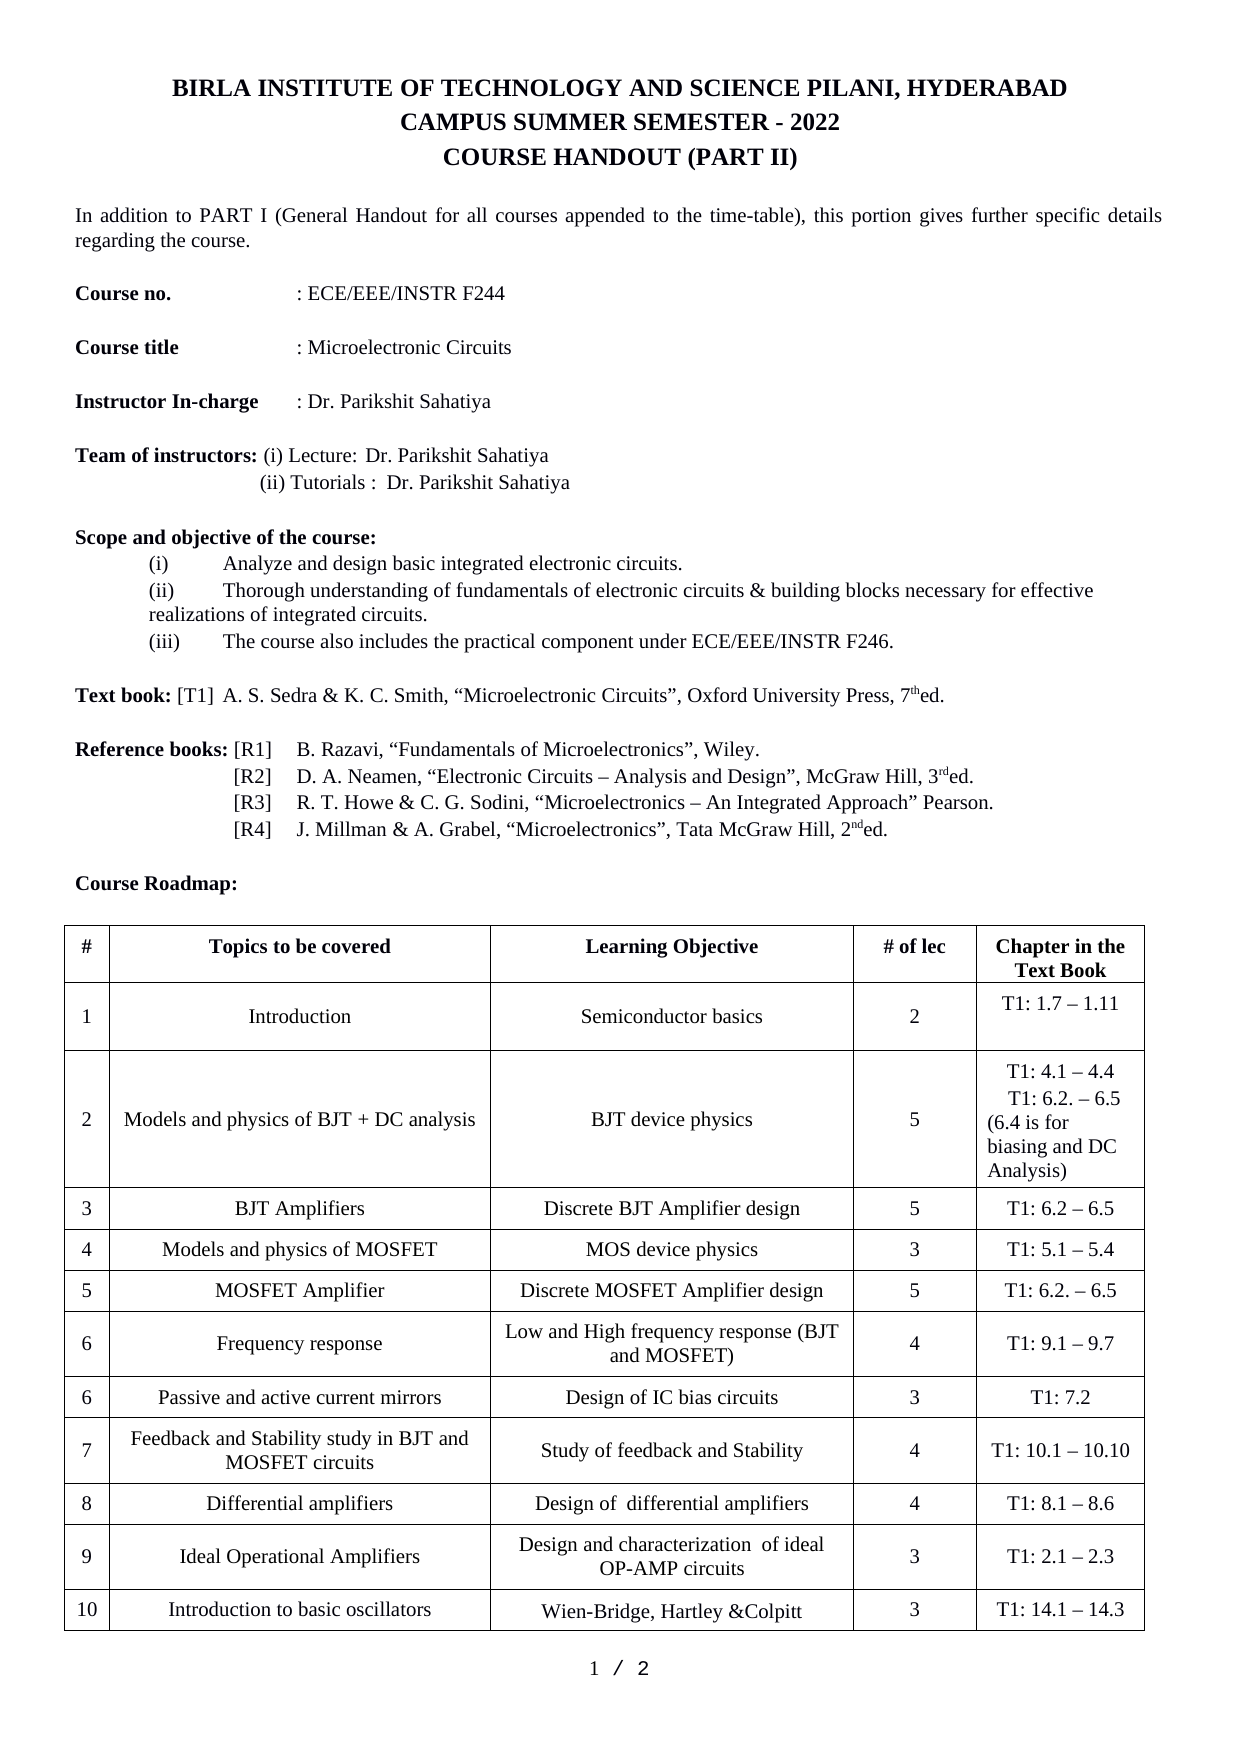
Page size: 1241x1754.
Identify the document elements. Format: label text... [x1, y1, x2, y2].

table_cell T1: 7.2 [977, 1377, 1144, 1417]
text [R2] D. A. Neamen, “Electronic Circuits – Analysis and Design”, McGraw Hill, 3rded. [R3] R. T. Howe & C. G. Sodini, “Microelectronics – An Integrated Approach” Pearson. [R4] J. Millman & A. Grabel, “Microelectronics”, Tata McGraw Hill, 2nded. [233, 763, 994, 841]
table_cell 4 [854, 1484, 976, 1523]
table_cell 3 [854, 1230, 976, 1270]
table_cell Semiconductor basics [491, 983, 853, 1050]
table_cell 3 [854, 1590, 976, 1630]
table_cell MOS device physics [491, 1230, 853, 1270]
table_cell Wien-Bridge, Hartley &Colpitt [491, 1590, 853, 1630]
table_cell Study of feedback and Stability [491, 1418, 853, 1482]
text Course no. : ECE/EEE/INSTR F244 [75, 281, 1176, 305]
table_cell Differential amplifiers [110, 1484, 490, 1523]
table_cell 5 [854, 1188, 976, 1228]
table_cell Discrete MOSFET Amplifier design [491, 1271, 853, 1311]
table_cell 8 [65, 1484, 109, 1523]
table_cell T1: 6.2 – 6.5 [977, 1188, 1144, 1228]
table_cell 2 [65, 1051, 109, 1187]
table_cell Introduction [110, 983, 490, 1050]
table_cell T1: 14.1 – 14.3 [977, 1590, 1144, 1630]
table_cell Introduction to basic oscillators [110, 1590, 490, 1630]
table_cell Passive and active current mirrors [110, 1377, 490, 1417]
table_cell MOSFET Amplifier [110, 1271, 490, 1311]
table_header Learning Objective [491, 926, 853, 982]
table_cell 6 [65, 1312, 109, 1376]
table_cell 6 [65, 1377, 109, 1417]
table_cell T1: 2.1 – 2.3 [977, 1525, 1144, 1589]
table_cell Design and characterization of ideal OP-AMP circuits [491, 1525, 853, 1589]
table_header Chapter in the Text Book [977, 926, 1144, 982]
table_cell 1 [65, 983, 109, 1050]
title COURSE HANDOUT (PART II) [115, 142, 1125, 171]
table_cell T1: 8.1 – 8.6 [977, 1484, 1144, 1523]
table_cell Design of differential amplifiers [491, 1484, 853, 1523]
text Scope and objective of the course: [75, 524, 1176, 549]
table_cell 4 [854, 1418, 976, 1482]
table_cell 2 [854, 983, 976, 1050]
list Analyze and design basic integrated electronic circuits. [149, 551, 1176, 575]
table_cell 3 [854, 1525, 976, 1589]
text (ii) Tutorials : Dr. Parikshit Sahatiya [259, 470, 1176, 494]
table_cell Discrete BJT Amplifier design [491, 1188, 853, 1228]
table_header # of lec [854, 926, 976, 982]
table_header # [65, 926, 109, 982]
list Thorough understanding of fundamentals of electronic circuits & building blocks necessary for effective realizations of integrated circuits. [149, 578, 1094, 626]
table_cell Ideal Operational Amplifiers [110, 1525, 490, 1589]
table_cell 4 [854, 1312, 976, 1376]
table_cell 5 [854, 1271, 976, 1311]
table_cell T1: 10.1 – 10.10 [977, 1418, 1144, 1482]
table_cell 5 [854, 1051, 976, 1187]
table_cell BJT Amplifiers [110, 1188, 490, 1228]
table_cell 4 [65, 1230, 109, 1270]
table_cell 3 [65, 1188, 109, 1228]
text Course Roadmap: [75, 871, 1176, 895]
table_cell 3 [854, 1377, 976, 1417]
table_cell Design of IC bias circuits [491, 1377, 853, 1417]
text Course title : Microelectronic Circuits [75, 335, 1176, 359]
table_cell T1: 9.1 – 9.7 [977, 1312, 1144, 1376]
table_cell BJT device physics [491, 1051, 853, 1187]
text Team of instructors: (i) Lecture: Dr. Parikshit Sahatiya [75, 443, 1176, 467]
table_cell Models and physics of MOSFET [110, 1230, 490, 1270]
table_cell 10 [65, 1590, 109, 1630]
table_cell 9 [65, 1525, 109, 1589]
table_cell Feedback and Stability study in BJT and MOSFET circuits [110, 1418, 490, 1482]
table_cell T1: 1.7 – 1.11 [977, 983, 1144, 1050]
table_cell T1: 4.1 – 4.4 T1: 6.2. – 6.5 (6.4 is for biasing and DC Analysis) [977, 1051, 1144, 1187]
table_header Topics to be covered [110, 926, 490, 982]
list The course also includes the practical component under ECE/EEE/INSTR F246. [149, 629, 1176, 653]
table_cell 5 [65, 1271, 109, 1311]
table_cell Models and physics of BJT + DC analysis [110, 1051, 490, 1187]
text In addition to PART I (General Handout for all courses appended to the time-table), this portion gives further specific details regarding the course. [75, 203, 1176, 252]
text Reference books: [R1] B. Razavi, “Fundamentals of Microelectronics”, Wiley. [75, 737, 1176, 761]
table_cell T1: 6.2. – 6.5 [977, 1271, 1144, 1311]
table_cell Frequency response [110, 1312, 490, 1376]
title BIRLA INSTITUTE OF TECHNOLOGY AND SCIENCE PILANI, HYDERABAD CAMPUS SUMMER SEMESTER - 2022 [115, 73, 1124, 136]
table_cell 7 [65, 1418, 109, 1482]
text Instructor In-charge : Dr. Parikshit Sahatiya [75, 389, 1176, 413]
table_cell Low and High frequency response (BJT and MOSFET) [491, 1312, 853, 1376]
text Text book: [T1] A. S. Sedra & K. C. Smith, “Microelectronic Circuits”, Oxford University Press, 7thed. [75, 683, 1176, 707]
table_cell T1: 5.1 – 5.4 [977, 1230, 1144, 1270]
